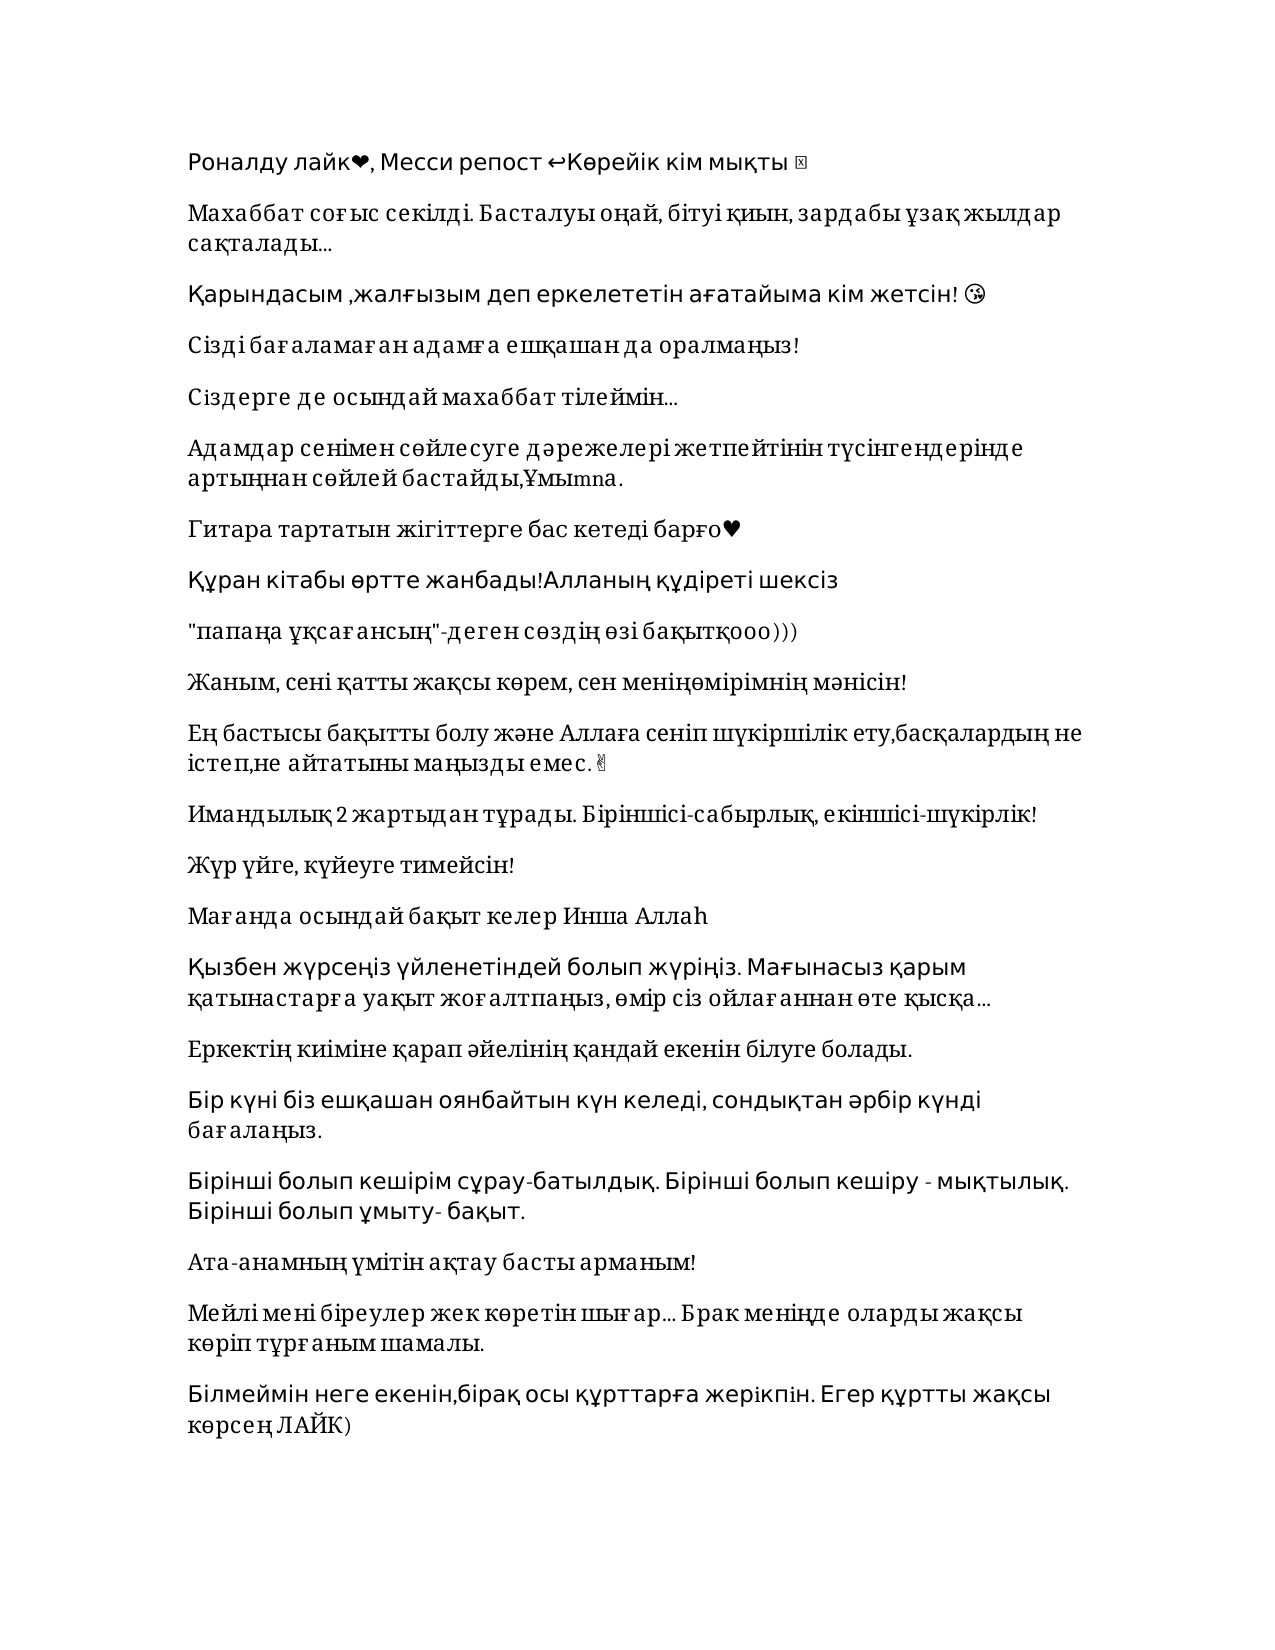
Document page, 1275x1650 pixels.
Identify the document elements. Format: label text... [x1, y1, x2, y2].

text Құран кітабы өртте жанбады!Алланың құдіреті шексіз [187, 568, 1087, 594]
text Қарындасым ,жалғызым деп еркелететін ағатайыма кім жетсін! 😘 [187, 282, 1087, 309]
text Мейлі мені біреулер жек көретін шығар... Брак меніңде оларды жақсы көріп тұрғаным шамалы. [187, 1301, 1087, 1358]
text Бір күні біз ешқашан оянбайтын күн келеді, сондықтан әрбір күнді бағалаңыз. [187, 1087, 1087, 1144]
text Сiздерге де осындай махаббат тілеймін... [187, 384, 1087, 411]
text Махаббат соғыс секілді. Басталуы оңай, бітуі қиын, зардабы ұзақ жылдар сақталады... [187, 201, 1087, 258]
text Қызбен жүрсеңіз үйленетіндей болып жүріңіз. Мағынасыз қарым қатынастарға уақыт жоғалтпаңыз, өмір сіз ойлағаннан өте қысқа... [187, 955, 1087, 1012]
text Гитара тартатын жігіттерге бас кетеді барғо♥ [187, 517, 1087, 543]
text Жаным, сені қатты жақсы көрем, сен меніңөмірімнің мәнісін! [187, 670, 1087, 696]
text "папаңа ұқсағансың"-деген сөздің өзі бақытқооо))) [187, 619, 1087, 645]
text Имандылық 2 жартыдан тұрады. Біріншісі-сабырлық, екіншісі-шүкірлік! [187, 802, 1087, 828]
text Білмеймін неге екенін,бірақ осы құрттарға жерiкпiн. Егер құртты жақсы көрсең ЛАЙК) [187, 1382, 1087, 1439]
text Бірінші болып кешірім сұрау-батылдық. Бірінші болып кешіру - мықтылық. Бірінші болып ұмыту- бақыт. [187, 1169, 1087, 1225]
text Жүр үйге, күйеуге тимейсін! [187, 853, 1087, 879]
text Ең бастысы бақытты болу және Аллаға сеніп шүкіршілік ету,басқалардың не істеп,не айтатыны маңызды емес.✌ [187, 721, 1087, 777]
text Еркектің киіміне қарап әйелінің қандай екенін білуге болады. [187, 1036, 1087, 1063]
text Сізді бағаламаған адамға ешқашан да оралмаңыз! [187, 333, 1087, 360]
text Адамдар сенімен сөйлесуге дәрежелері жетпейтінін түсінгендерінде артыңнан сөйлей бастайды,Ұмыmnа. [187, 435, 1087, 492]
text Ата-анамның үмітін ақтау басты арманым! [187, 1250, 1087, 1276]
text Роналду лайк❤, Месси репост ↩Көрейік кім мықты 👍 [187, 150, 1087, 176]
text Мағанда осындай бақыт келер Инша Аллаһ [187, 904, 1087, 931]
